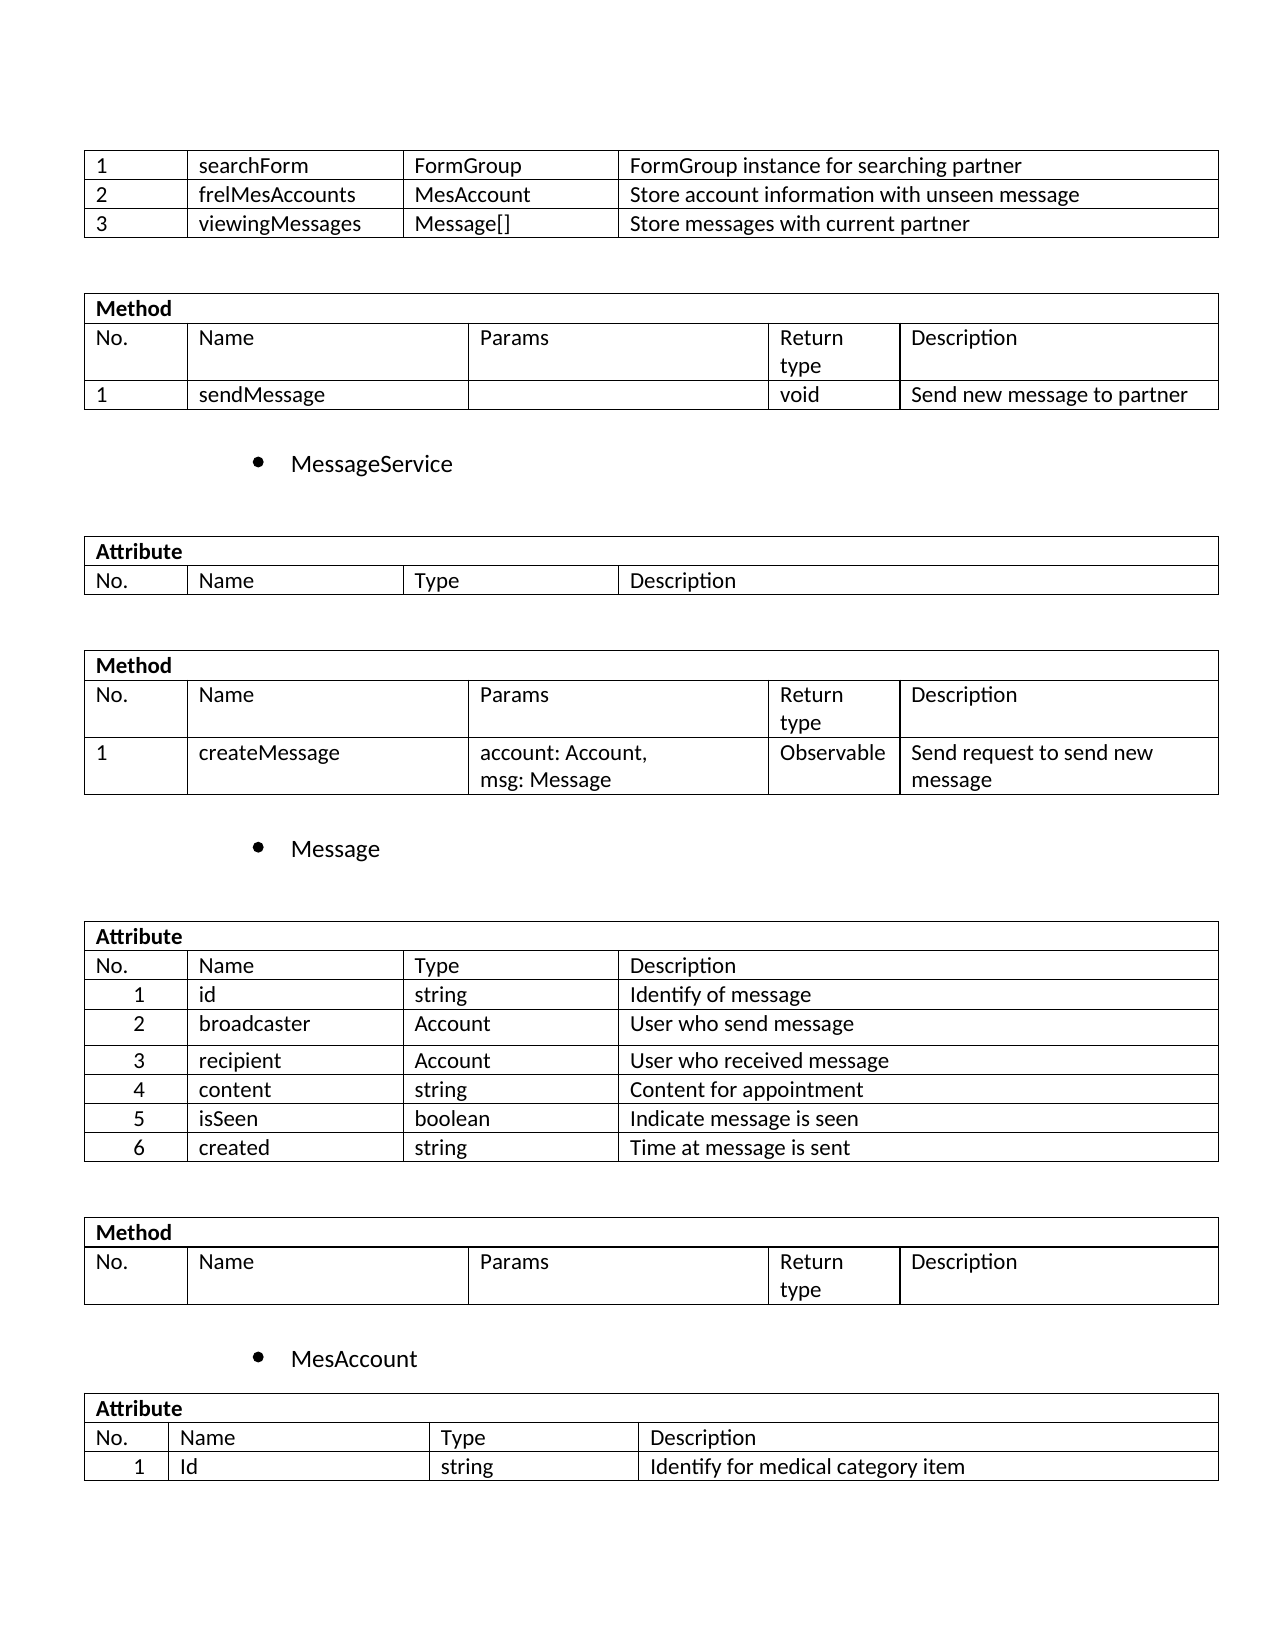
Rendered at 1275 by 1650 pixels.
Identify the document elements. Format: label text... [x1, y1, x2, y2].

table_cell No. [85, 681, 187, 737]
table_cell [85, 1010, 187, 1045]
table_cell [85, 1133, 187, 1161]
table_cell isSeen [188, 1104, 403, 1132]
table_cell Name [188, 951, 403, 979]
table_cell Type [404, 951, 618, 979]
table_header Attribute [85, 537, 1218, 565]
table_cell Return type [769, 1248, 899, 1303]
table_cell Send new message to partner [901, 381, 1218, 408]
table_cell Content for appointment [619, 1075, 1218, 1103]
table_cell Description [619, 566, 1218, 594]
table_header Method [85, 1218, 1218, 1246]
table_cell Params [469, 1248, 768, 1303]
table_cell Name [169, 1423, 429, 1451]
table_cell Name [188, 681, 468, 737]
table_cell Id [169, 1452, 429, 1480]
table_cell Send request to send new message [901, 738, 1218, 794]
table_cell Observable [769, 738, 899, 794]
table_cell Store messages with current partner [619, 209, 1218, 237]
table_cell Identify of message [619, 980, 1218, 1008]
table_header Method [85, 294, 1218, 322]
list MessageService [253, 448, 1125, 479]
table_cell broadcaster [188, 1010, 403, 1045]
table_cell [85, 1104, 187, 1132]
table_cell frelMesAccounts [188, 180, 403, 208]
table_cell void [769, 381, 899, 408]
table_cell Name [188, 566, 403, 594]
table_cell string [404, 980, 618, 1008]
table_cell 1 [85, 381, 187, 408]
table_cell Identify for medical category item [639, 1452, 1218, 1480]
table_cell Description [901, 681, 1218, 737]
table_header Attribute [85, 1394, 1218, 1422]
table_header Method [85, 651, 1218, 679]
list Message [253, 833, 1125, 864]
table_cell string [430, 1452, 638, 1480]
table_cell Message[] [404, 209, 618, 237]
table_cell id [188, 980, 403, 1008]
table_cell Description [619, 951, 1218, 979]
table_cell string [404, 1133, 618, 1161]
table_cell [85, 1075, 187, 1103]
table_cell recipient [188, 1046, 403, 1074]
table_cell Description [901, 324, 1218, 379]
table_cell MesAccount [404, 180, 618, 208]
table_cell [85, 1452, 168, 1480]
table_cell Time at message is sent [619, 1133, 1218, 1161]
table_cell User who send message [619, 1010, 1218, 1045]
list MesAccount [253, 1343, 1125, 1373]
table_cell 2 [85, 180, 187, 208]
table_cell Name [188, 1248, 468, 1303]
table_cell Params [469, 681, 768, 737]
table_cell Return type [769, 324, 899, 379]
table_cell Name [188, 324, 468, 379]
table_cell User who received message [619, 1046, 1218, 1074]
table_cell Indicate message is seen [619, 1104, 1218, 1132]
table_cell searchForm [188, 151, 403, 179]
table_cell Account [404, 1010, 618, 1045]
table_cell sendMessage [188, 381, 468, 408]
table_header Attribute [85, 922, 1218, 950]
table_cell string [404, 1075, 618, 1103]
table_cell account: Account, msg: Message [469, 738, 768, 794]
table_cell Params [469, 324, 768, 379]
table_cell No. [85, 1423, 168, 1451]
table_cell viewingMessages [188, 209, 403, 237]
table_cell [469, 381, 768, 408]
table_cell 3 [85, 209, 187, 237]
table_cell 1 [85, 738, 187, 794]
table_cell No. [85, 1248, 187, 1303]
table_cell Return type [769, 681, 899, 737]
table_cell 1 [85, 151, 187, 179]
table_cell [85, 1046, 187, 1074]
table_cell Type [404, 566, 618, 594]
table_cell FormGroup instance for searching partner [619, 151, 1218, 179]
table_cell Type [430, 1423, 638, 1451]
table_cell content [188, 1075, 403, 1103]
table_cell No. [85, 951, 187, 979]
table_cell [85, 980, 187, 1008]
table_cell createMessage [188, 738, 468, 794]
table_cell created [188, 1133, 403, 1161]
table_cell FormGroup [404, 151, 618, 179]
table_cell Account [404, 1046, 618, 1074]
table_cell Store account information with unseen message [619, 180, 1218, 208]
table_cell No. [85, 566, 187, 594]
table_cell boolean [404, 1104, 618, 1132]
table_cell Description [639, 1423, 1218, 1451]
table_cell No. [85, 324, 187, 379]
table_cell Description [901, 1248, 1218, 1303]
